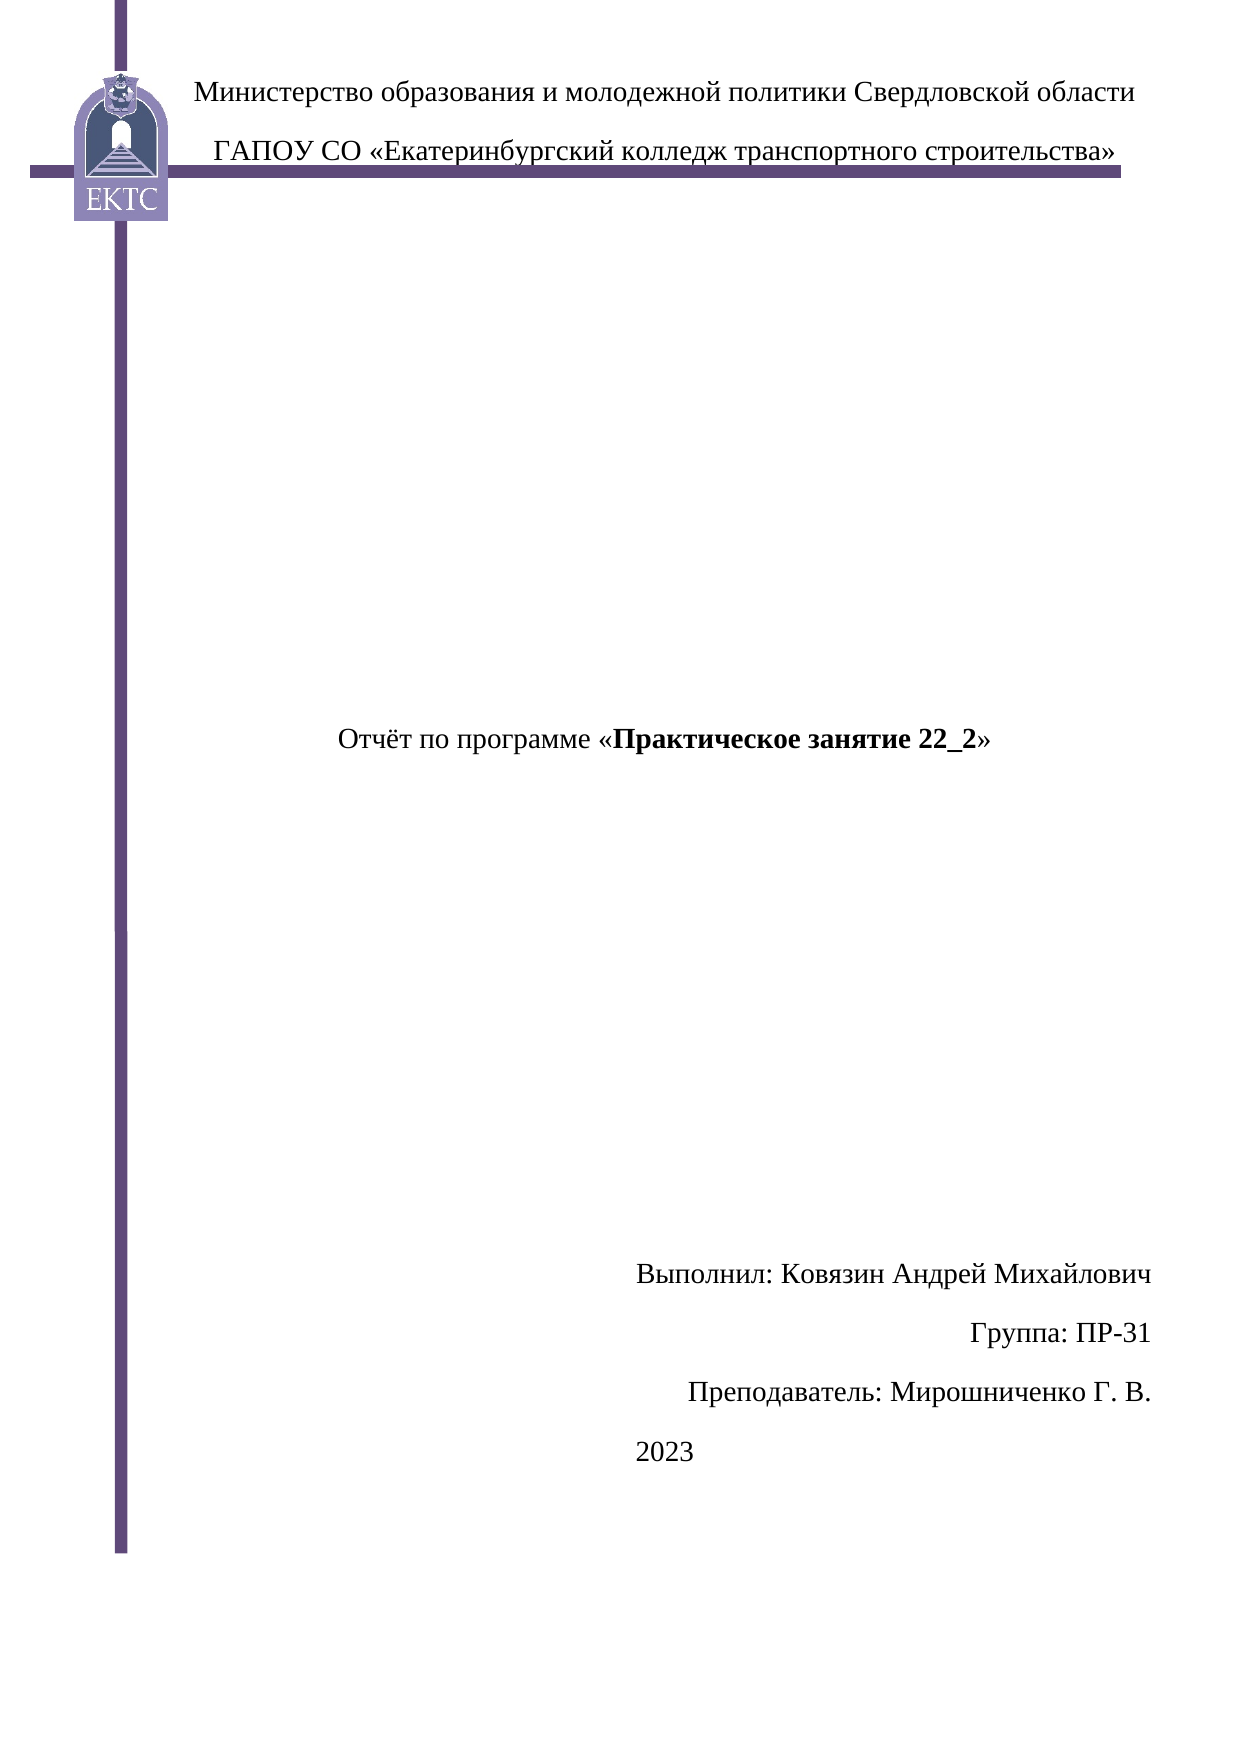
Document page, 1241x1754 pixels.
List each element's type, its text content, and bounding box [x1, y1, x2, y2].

text Министерство образования и молодежной политики Свердловской области [177, 74, 1152, 107]
picture [74, 71, 168, 221]
text Выполнил: Ковязин Андрей Михайлович [177, 1256, 1152, 1289]
text Отчёт по программе «Практическое занятие 22_2» [177, 721, 1152, 755]
text Преподаватель: Мирошниченко Г. В. [177, 1374, 1152, 1408]
text Группа: ПР-31 [177, 1315, 1152, 1349]
text ГАПОУ СО «Екатеринбургский колледж транспортного строительства» [177, 133, 1152, 167]
text 2023 [177, 1434, 1152, 1467]
